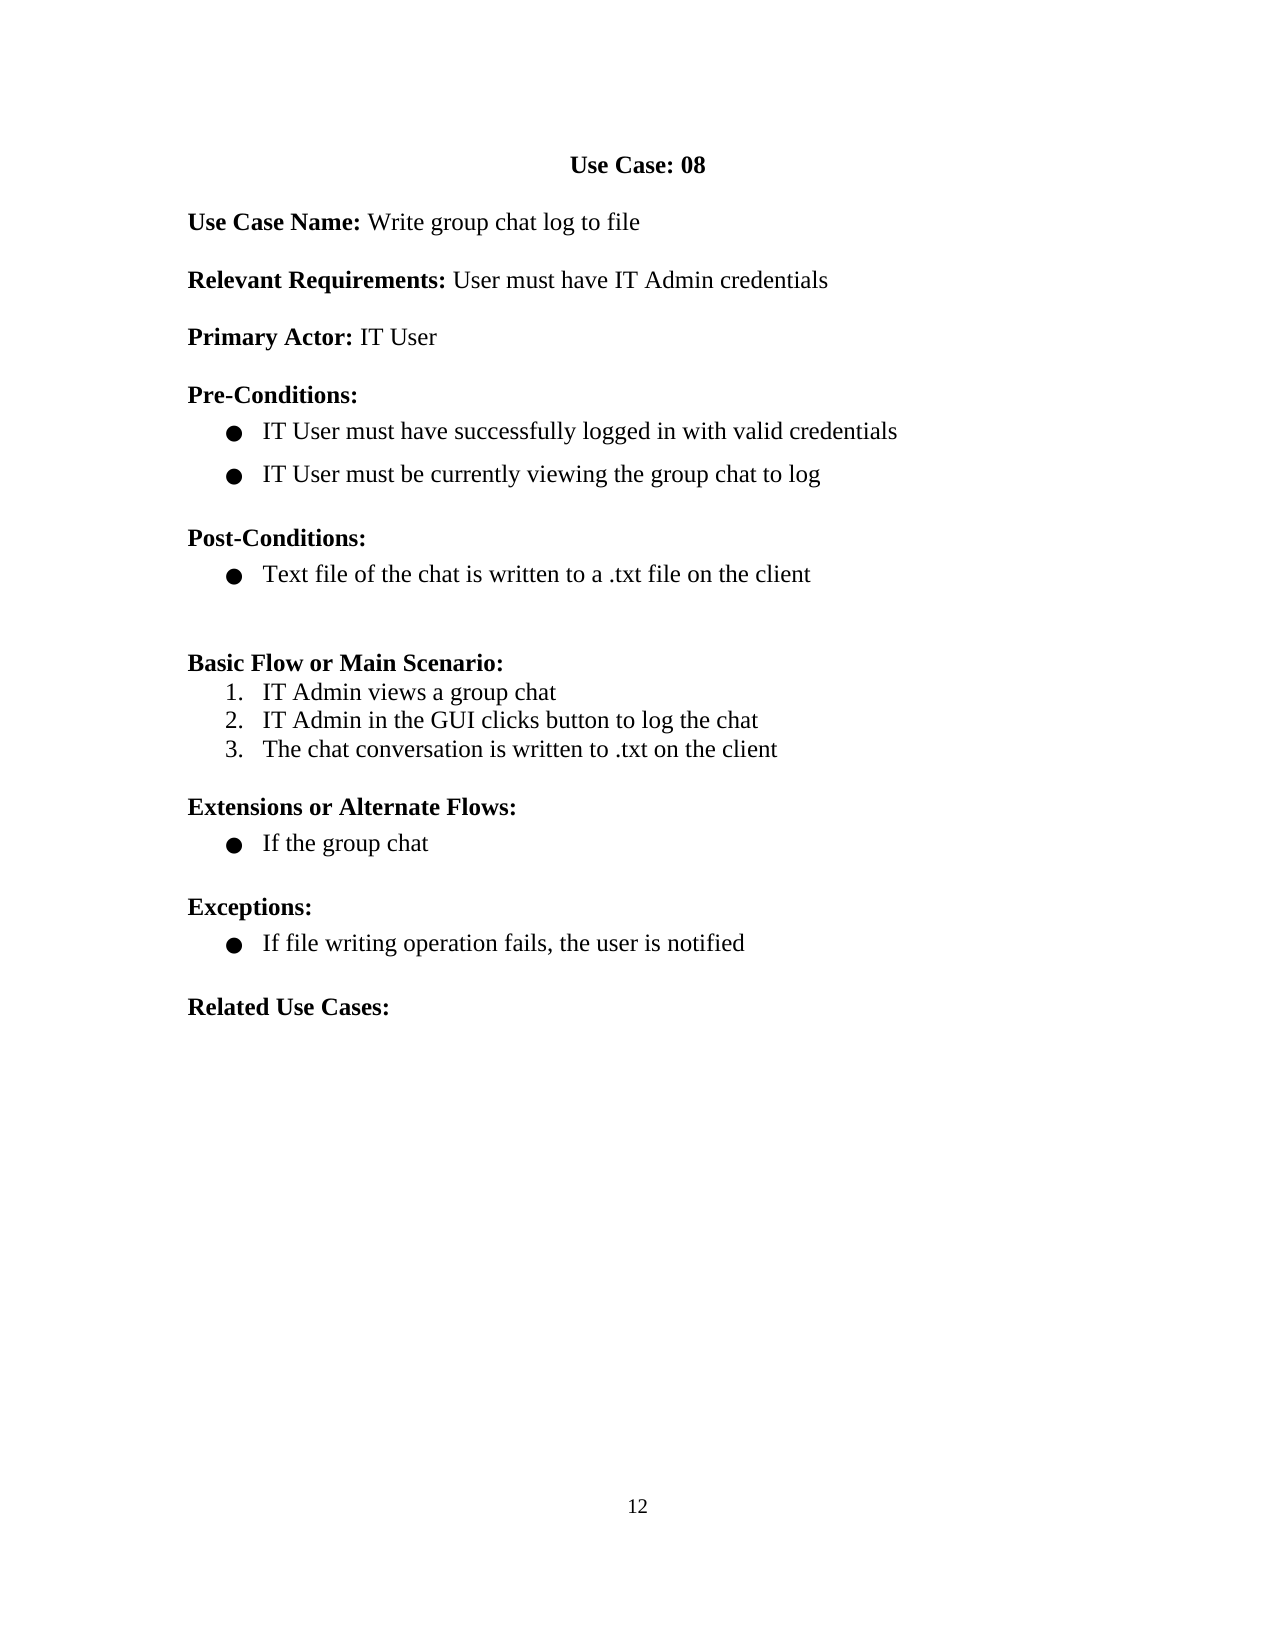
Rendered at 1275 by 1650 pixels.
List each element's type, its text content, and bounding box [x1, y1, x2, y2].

list IT User must have successfully logged in with valid credentials [225, 409, 1087, 451]
list IT User must be currently viewing the group chat to log [225, 451, 1087, 494]
list IT Admin in the GUI clicks button to log the chat [225, 706, 1087, 734]
text Post-Conditions: [187, 523, 1087, 552]
list The chat conversation is written to .txt on the client [225, 734, 1087, 763]
text Use Case: 08 [187, 150, 1087, 179]
list If file writing operation fails, the user is notified [225, 921, 1087, 963]
text Relevant Requirements: User must have IT Admin credentials [187, 265, 1087, 294]
text Related Use Cases: [187, 992, 1087, 1021]
text Exceptions: [187, 892, 1087, 921]
text Extensions or Alternate Flows: [187, 792, 1087, 821]
text Use Case Name: Write group chat log to file [187, 207, 1087, 236]
list Text file of the chat is written to a .txt file on the client [225, 552, 1087, 594]
text Basic Flow or Main Scenario: [187, 648, 1087, 677]
text Pre-Conditions: [187, 380, 1087, 409]
text Primary Actor: IT User [187, 322, 1087, 351]
list If the group chat [225, 821, 1087, 863]
list IT Admin views a group chat [225, 677, 1087, 706]
